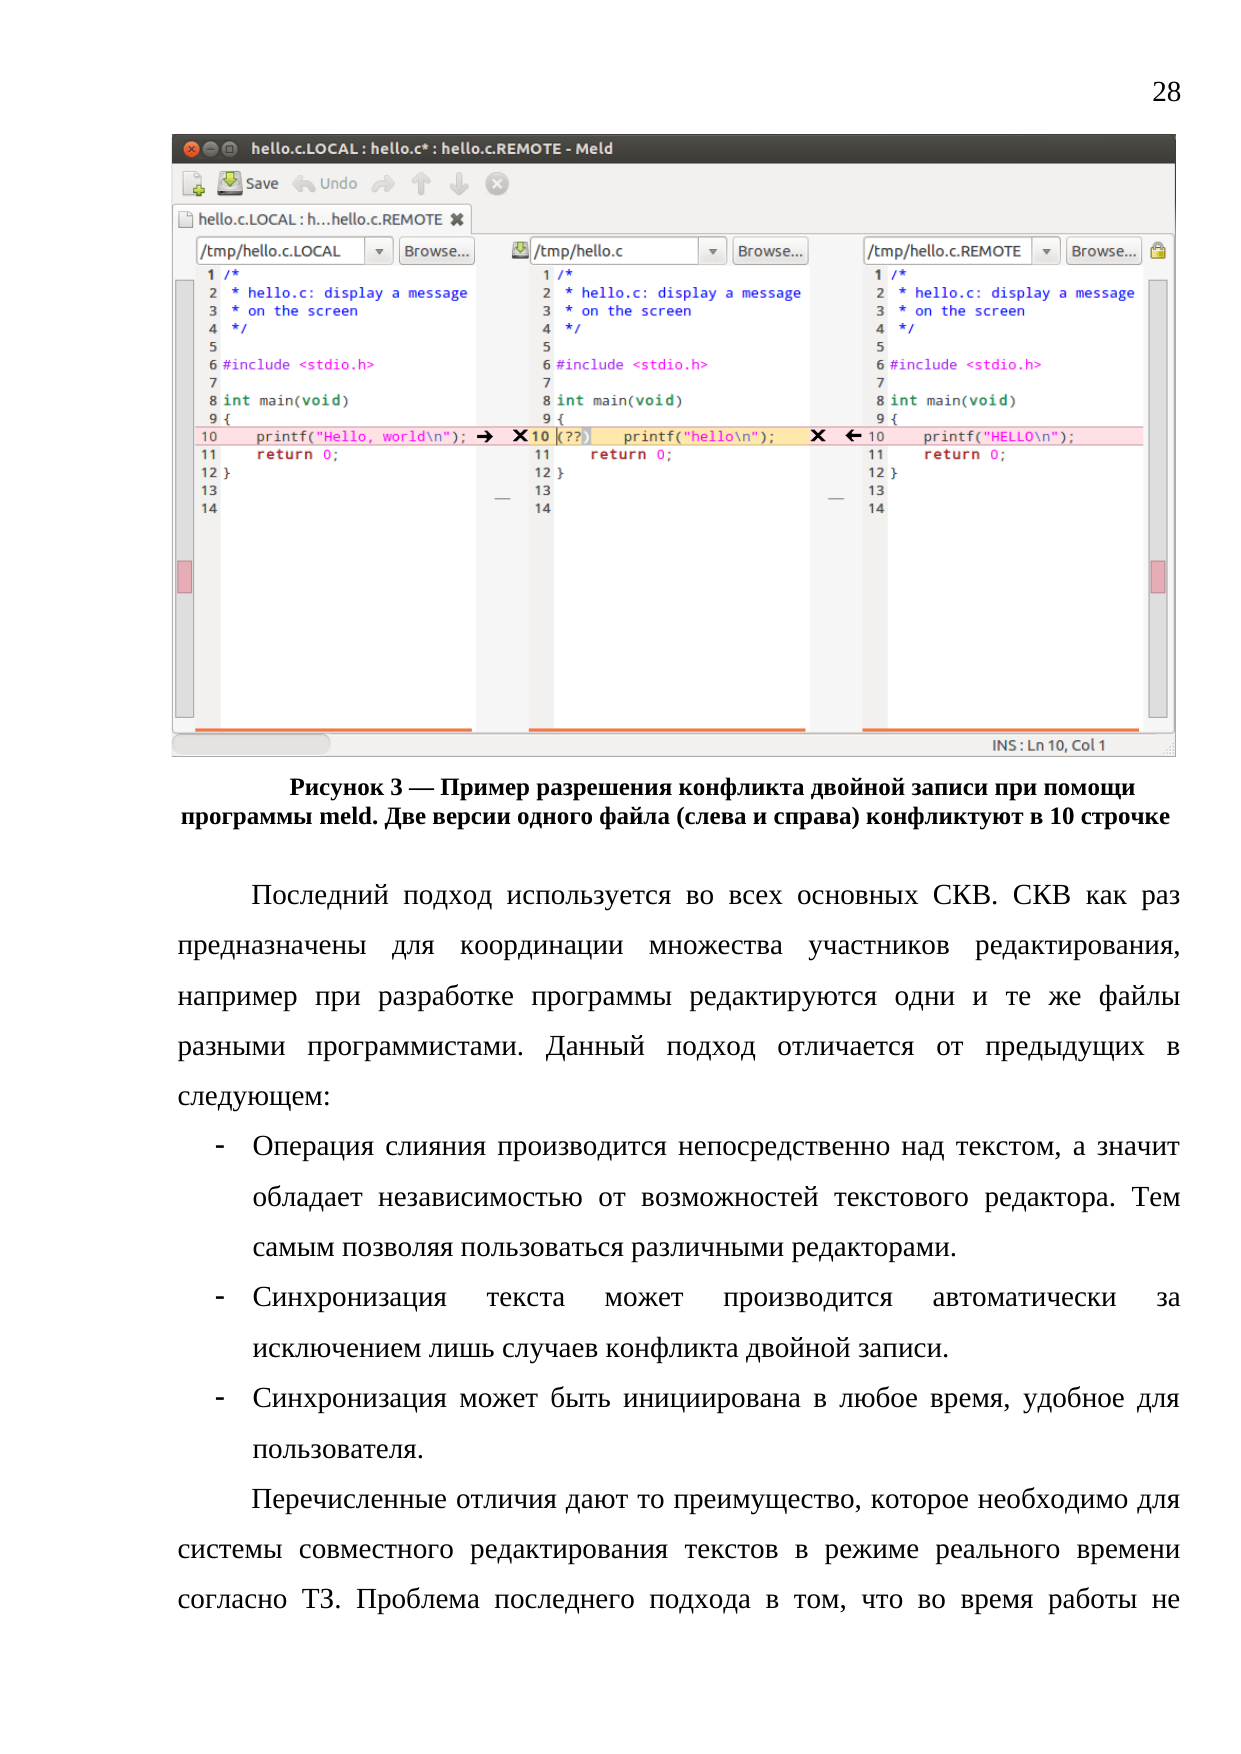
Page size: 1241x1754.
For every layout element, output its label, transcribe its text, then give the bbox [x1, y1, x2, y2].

text Синхронизация текста может производится автоматически за исключением лишь случаев конфликта двойной записи. [215, 1279, 1181, 1363]
picture [171, 134, 1176, 757]
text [177, 1481, 1181, 1615]
text Синхронизация может быть инициирована в любое время, удобное для пользователя. [215, 1380, 1181, 1464]
text Операция слияния производится непосредственно над текстом, а значит обладает независимостью от возможностей текстового редактора. Тем самым позволяя пользоваться различными редакторами. [215, 1128, 1181, 1263]
text Последний подход используется во всех основных СКВ. СКВ как раз предназначены для координации множества участников редактирования, например при разработке программы редактируются одни и те же файлы разными программистами. Данный подход отличается от предыдущих в следующем: [177, 877, 1181, 1112]
